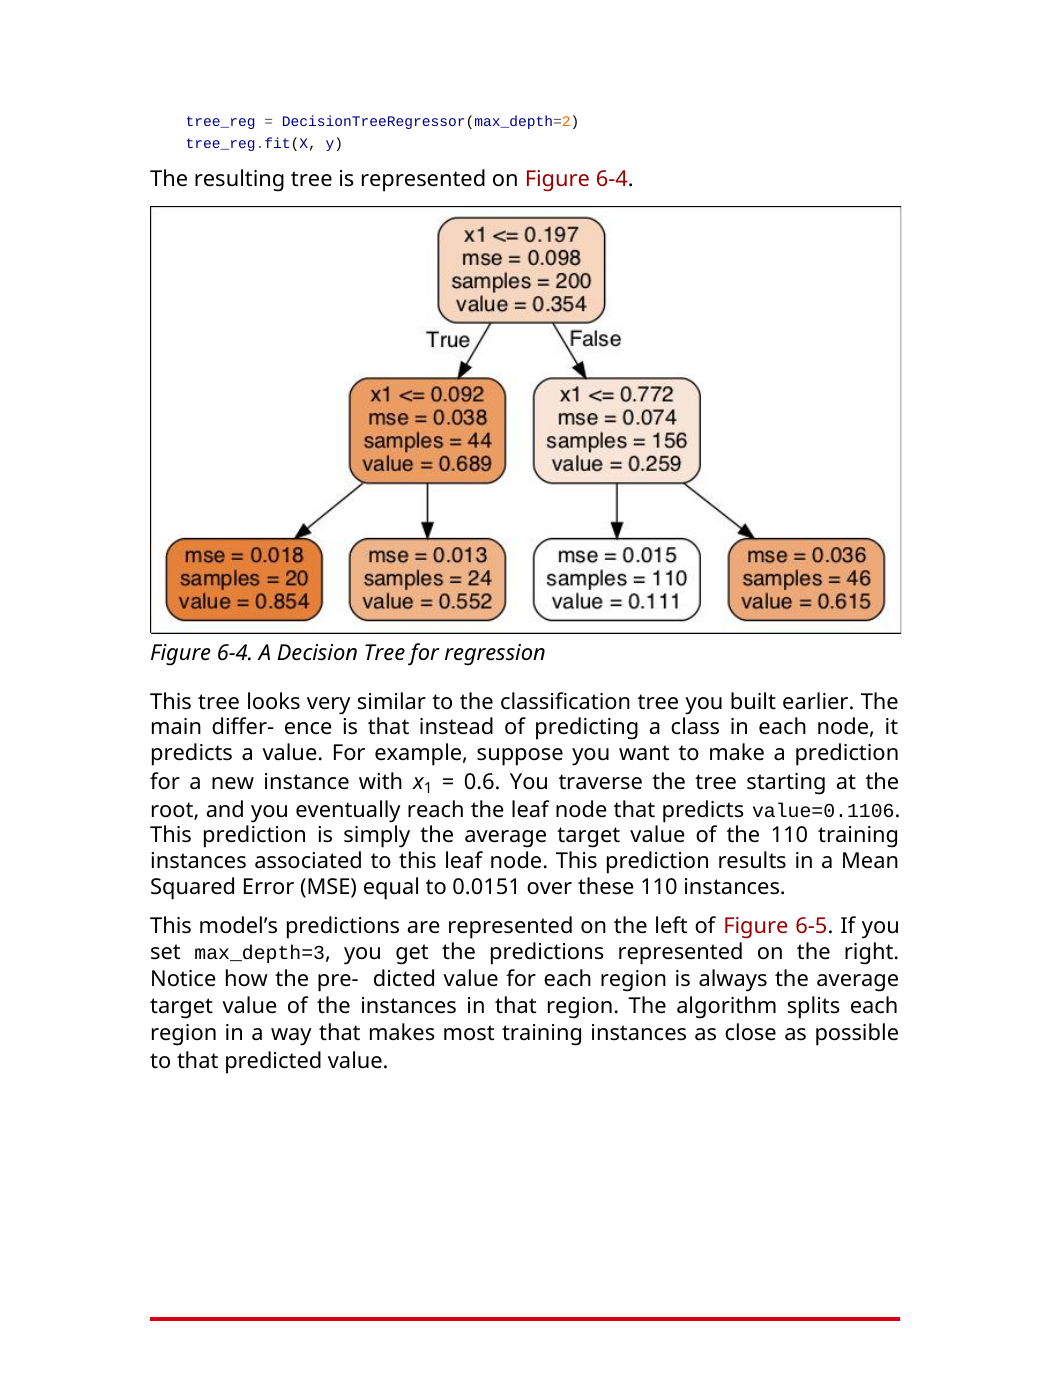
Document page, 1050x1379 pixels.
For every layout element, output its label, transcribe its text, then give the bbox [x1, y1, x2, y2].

picture [150, 206, 902, 634]
text This tree looks very similar to the classification tree you built earlier. The main differ‐ ence is that instead of predicting a class in each node, it predicts a value. For example, suppose you want to make a prediction for a new instance with x1 = 0.6. You traverse the tree starting at the root, and you eventually reach the leaf node that predicts value=0.1106. This prediction is simply the average target value of the 110 training instances associated to this leaf node. This prediction results in a Mean Squared Error (MSE) equal to 0.0151 over these 110 instances. [150, 689, 900, 901]
text This model’s predictions are represented on the left of Figure 6-5. If you set max_depth=3, you get the predictions represented on the right. Notice how the pre‐ dicted value for each region is always the average target value of the instances in that region. The algorithm splits each region in a way that makes most training instances as close as possible to that predicted value. [150, 911, 900, 1074]
picture [150, 1317, 901, 1321]
text The resulting tree is represented on Figure 6-4. [150, 163, 900, 193]
text tree_reg = DecisionTreeRegressor(max_depth=2) tree_reg.fit(X, y) [185, 114, 583, 153]
text Figure 6-4. A Decision Tree for regression [150, 637, 900, 667]
